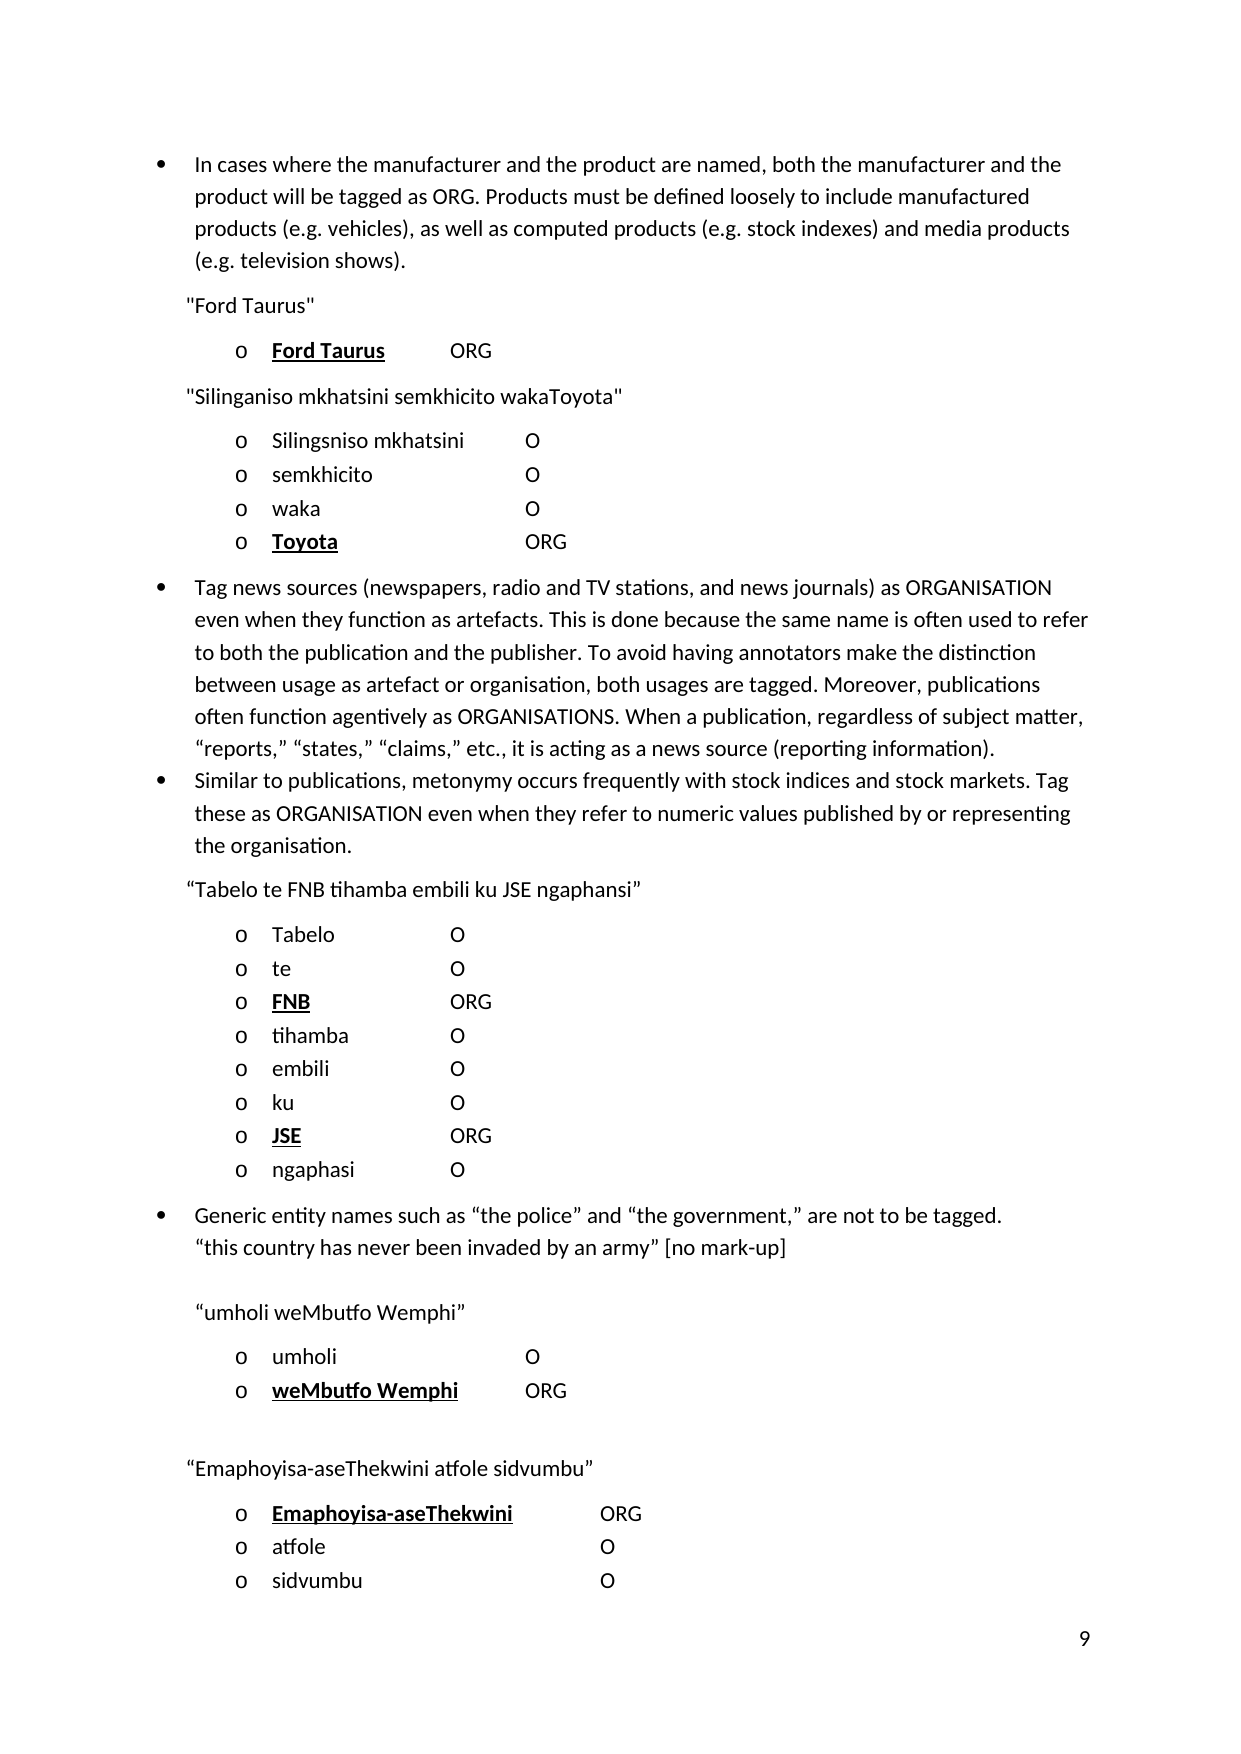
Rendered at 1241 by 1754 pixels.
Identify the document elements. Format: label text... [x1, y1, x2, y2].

text Similar to publications, metonymy occurs frequently with stock indices and stock markets. Tag these as ORGANISATION even when they refer to numeric values published by or representing the organisation. [157, 766, 1090, 859]
text Tabelo O [234, 920, 1090, 949]
text Tag news sources (newspapers, radio and TV stations, and news journals) as ORGANISATION even when they function as artefacts. This is done because the same name is often used to refer to both the publication and the publisher. To avoid having annotators make the distinction between usage as artefact or organisation, both usages are tagged. Moreover, publications often function agentively as ORGANISATIONS. When a publication, regardless of subject matter, “reports,” “states,” “claims,” etc., it is acting as a news source (reporting information). [157, 573, 1090, 762]
text "Silinganiso mkhatsini semkhicito wakaToyota" [185, 382, 1090, 410]
text semkhicito O [234, 460, 1090, 489]
text JSE ORG [234, 1121, 1090, 1151]
text ku O [234, 1088, 1090, 1117]
text atfole O [234, 1532, 1090, 1561]
text Silingsniso mkhatsini O [234, 427, 1090, 456]
text tihamba O [234, 1021, 1090, 1050]
text ngaphasi O [234, 1155, 1090, 1184]
text te O [234, 954, 1090, 983]
text "Ford Taurus" [185, 291, 1090, 319]
text FNB ORG [234, 987, 1090, 1016]
text “Tabelo te FNB tihamba embili ku JSE ngaphansi” [185, 876, 1090, 903]
text In cases where the manufacturer and the product are named, both the manufacturer and the product will be tagged as ORG. Products must be defined loosely to include manufactured products (e.g. vehicles), as well as computed products (e.g. stock indexes) and media products (e.g. television shows). [157, 150, 1090, 274]
text Generic entity names such as “the police” and “the government,” are not to be tagged. [157, 1201, 1090, 1229]
text umholi O [234, 1342, 1090, 1371]
text waka O [234, 494, 1090, 523]
text Ford Taurus ORG [234, 336, 1090, 365]
text “Emaphoyisa-aseThekwini atfole sidvumbu” [185, 1454, 1090, 1482]
list “this country has never been invaded by an army” [no mark-up] [194, 1233, 1090, 1261]
text weMbutfo Wemphi ORG [234, 1376, 1090, 1405]
text embili O [234, 1054, 1090, 1083]
text Toyota ORG [234, 527, 1090, 556]
text sidvumbu O [234, 1566, 1090, 1595]
text Emaphoyisa-aseThekwini ORG [234, 1499, 1090, 1528]
list “umholi weMbutfo Wemphi” [194, 1298, 1090, 1326]
